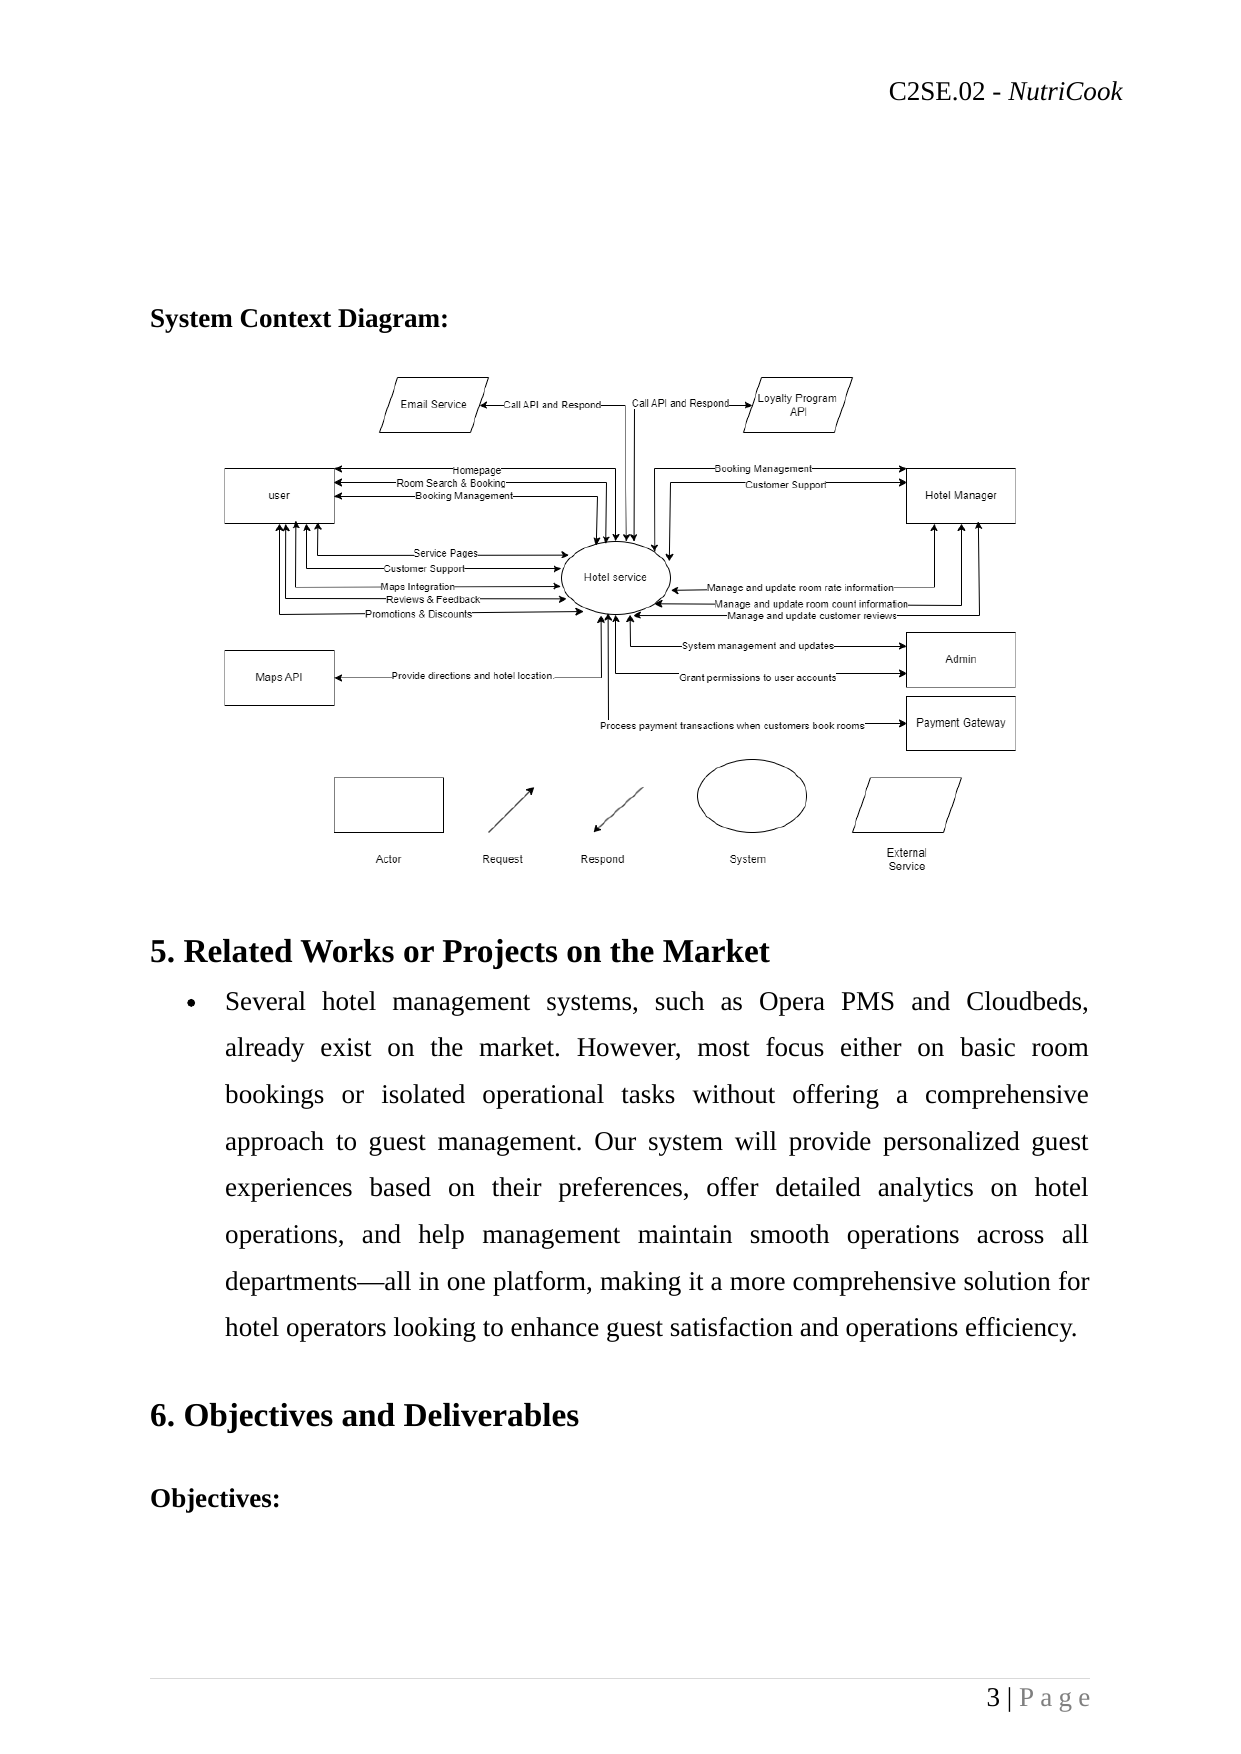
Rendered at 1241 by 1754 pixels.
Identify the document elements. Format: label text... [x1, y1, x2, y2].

list Several hotel management systems, such as Opera PMS and Cloudbeds, already exist on the market. However, most focus either on basic room bookings or isolated operational tasks without offering a comprehensive approach to guest management. Our system will provide personalized guest experiences based on their preferences, offer detailed analytics on hotel operations, and help management maintain smooth operations across all departments—all in one platform, making it a more comprehensive solution for hotel operators looking to enhance guest satisfaction and operations efficiency. [187, 985, 1090, 1343]
picture [224, 377, 1016, 878]
subtitle 6. Objectives and Deliverables [150, 1396, 1090, 1434]
text Objectives: [150, 1482, 1090, 1513]
text System Context Diagram: [150, 302, 1090, 333]
subtitle 5. Related Works or Projects on the Market [150, 931, 1090, 969]
